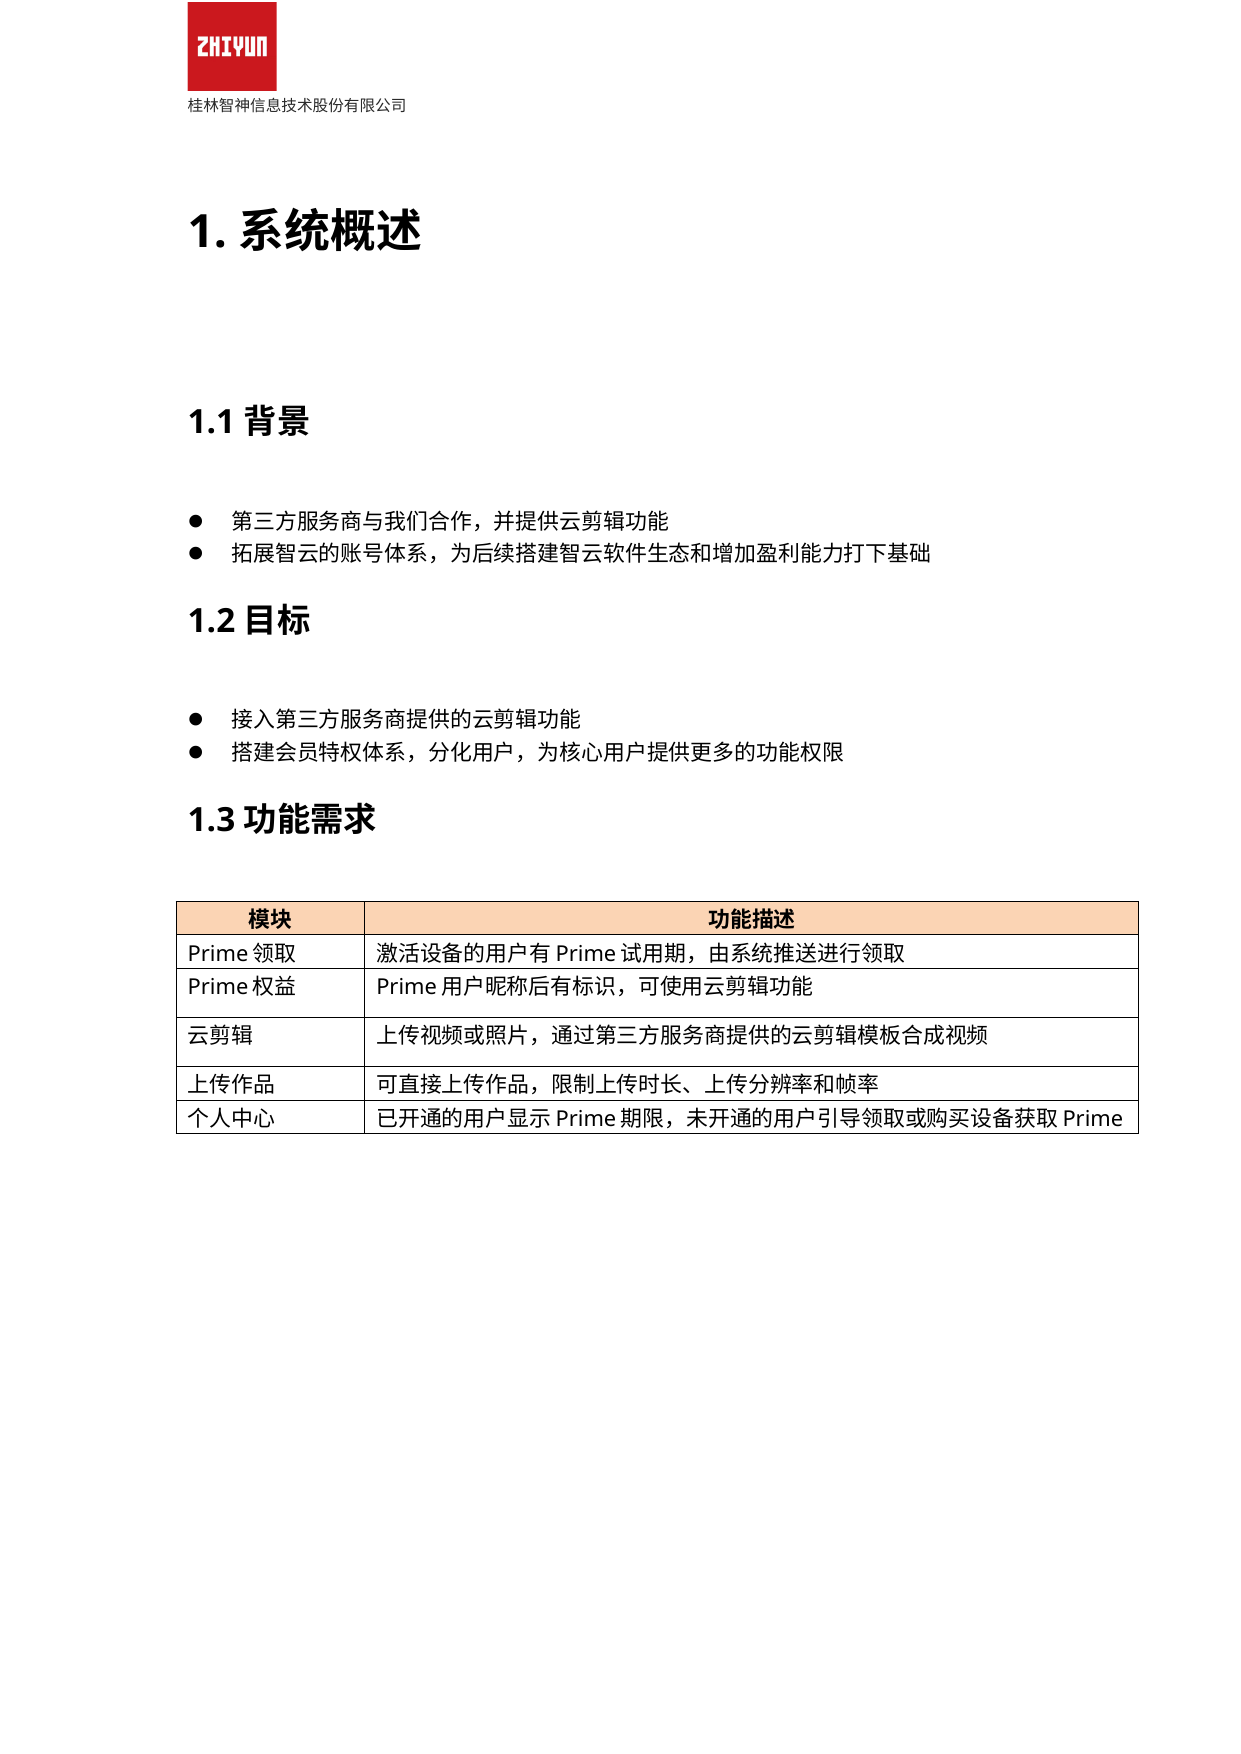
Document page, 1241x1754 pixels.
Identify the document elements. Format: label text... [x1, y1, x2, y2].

table_cell 个人中心 [177, 1101, 364, 1133]
table_cell 上传视频或照片，通过第三方服务商提供的云剪辑模板合成视频 [365, 1018, 1138, 1066]
table_cell Prime用户昵称后有标识，可使用云剪辑功能 [365, 969, 1138, 1017]
subtitle 1.1 背景 [187, 387, 1053, 452]
list 第三方服务商与我们合作，并提供云剪辑功能 [187, 503, 1053, 536]
table_header 模块 [177, 902, 364, 934]
picture [187, 2, 277, 91]
table_cell 可直接上传作品，限制上传时长、上传分辨率和帧率 [365, 1067, 1138, 1099]
table_cell 云剪辑 [177, 1018, 364, 1066]
table_header 功能描述 [365, 902, 1138, 934]
table_cell Prime权益 [177, 969, 364, 1017]
subtitle 系统概述 [187, 179, 1053, 276]
table_cell 上传作品 [177, 1067, 364, 1099]
list 拓展智云的账号体系，为后续搭建智云软件生态和增加盈利能力打下基础 [187, 536, 1053, 568]
table_cell Prime领取 [177, 935, 364, 968]
subtitle 1.2 目标 [187, 585, 1053, 650]
list 搭建会员特权体系，分化用户，为核心用户提供更多的功能权限 [187, 734, 1053, 767]
subtitle 1.3 功能需求 [187, 784, 1053, 849]
list 接入第三方服务商提供的云剪辑功能 [187, 702, 1053, 734]
table_cell 激活设备的用户有Prime试用期，由系统推送进行领取 [365, 935, 1138, 968]
table_cell 已开通的用户显示Prime期限，未开通的用户引导领取或购买设备获取Prime [365, 1101, 1138, 1133]
